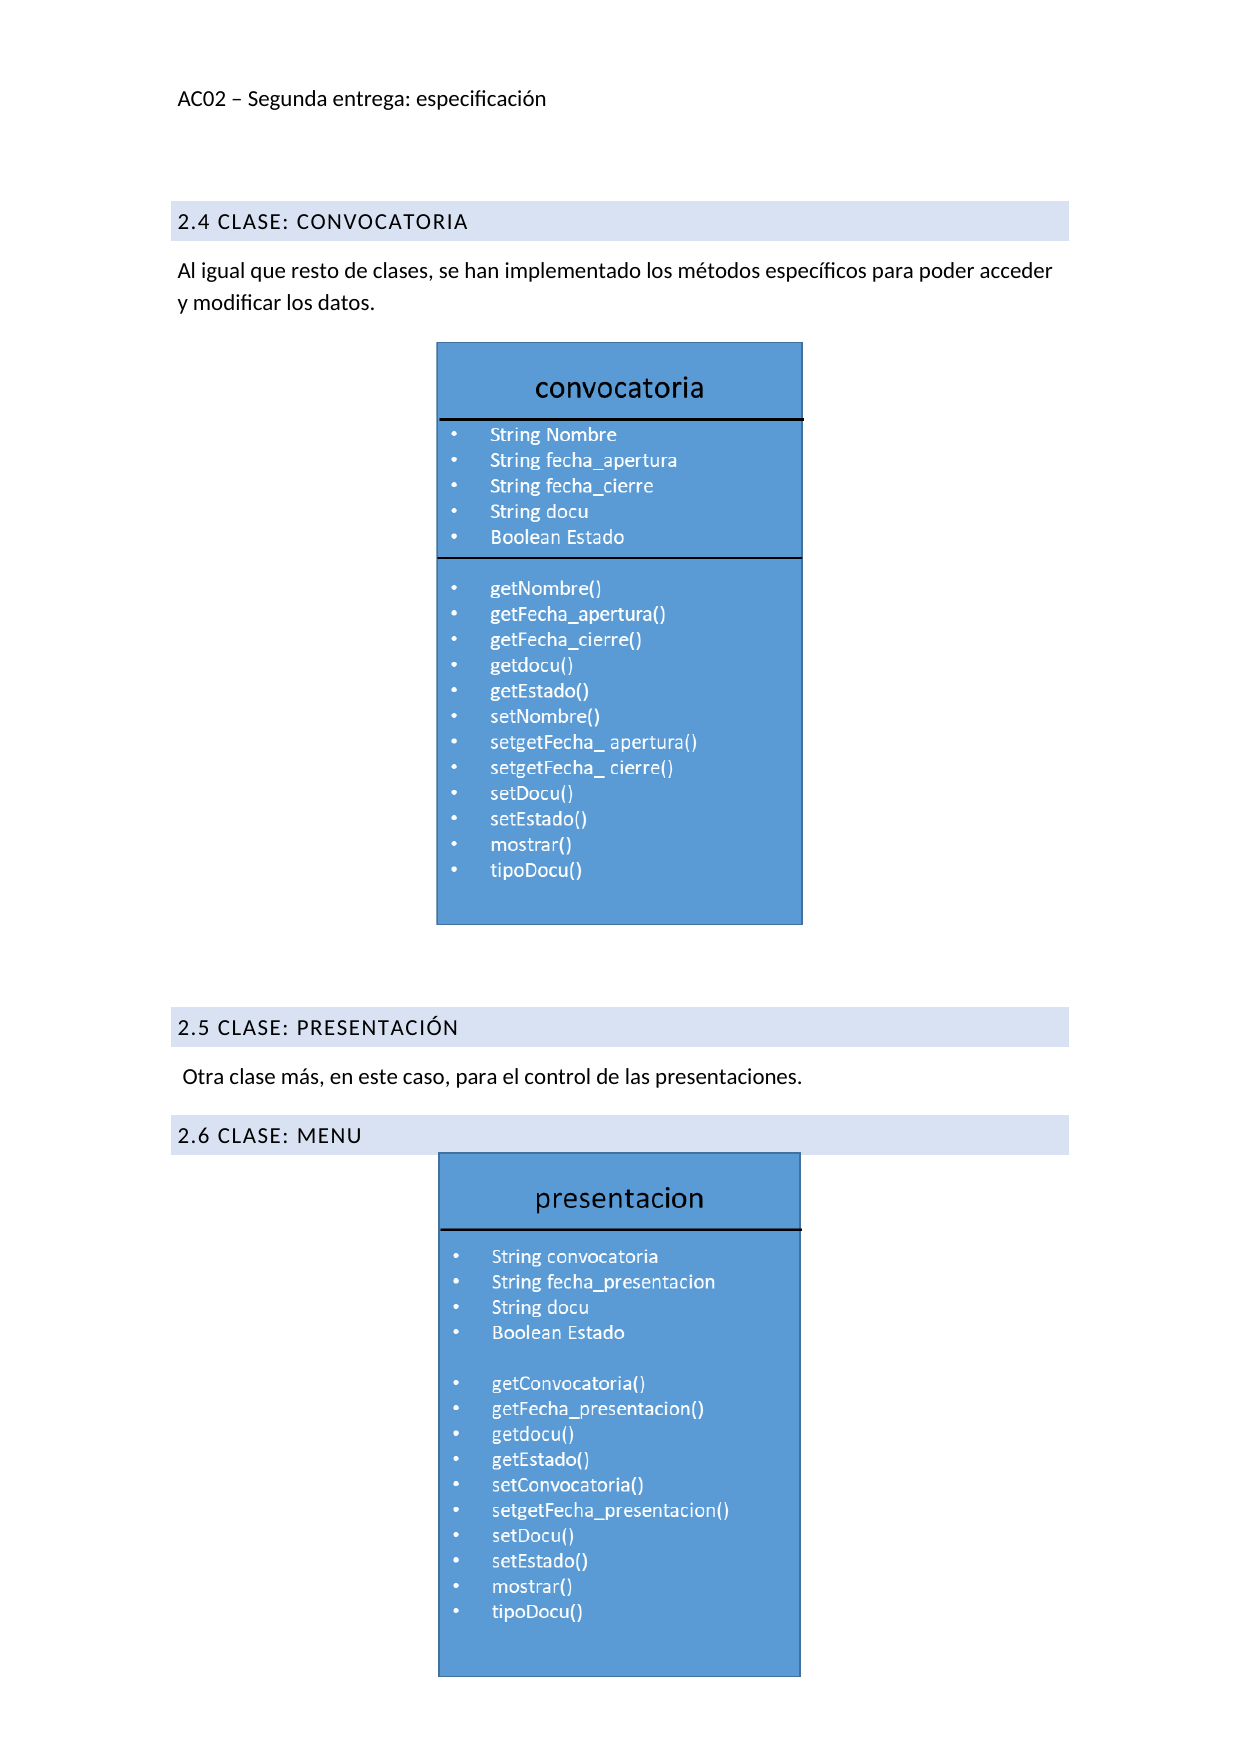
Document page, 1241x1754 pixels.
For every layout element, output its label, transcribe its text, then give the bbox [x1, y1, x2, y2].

text Otra clase más, en este caso, para el control de las presentaciones. [177, 1062, 1063, 1090]
picture [436, 342, 804, 925]
subtitle 2.5 Clase: Presentación [177, 1013, 1063, 1041]
subtitle 2.4 Clase: Convocatoria [177, 207, 1063, 235]
subtitle 2.6 Clase: menu [177, 1121, 1063, 1149]
picture [438, 1152, 803, 1677]
text Al igual que resto de clases, se han implementado los métodos específicos para poder acceder y modificar los datos. [177, 256, 1063, 316]
